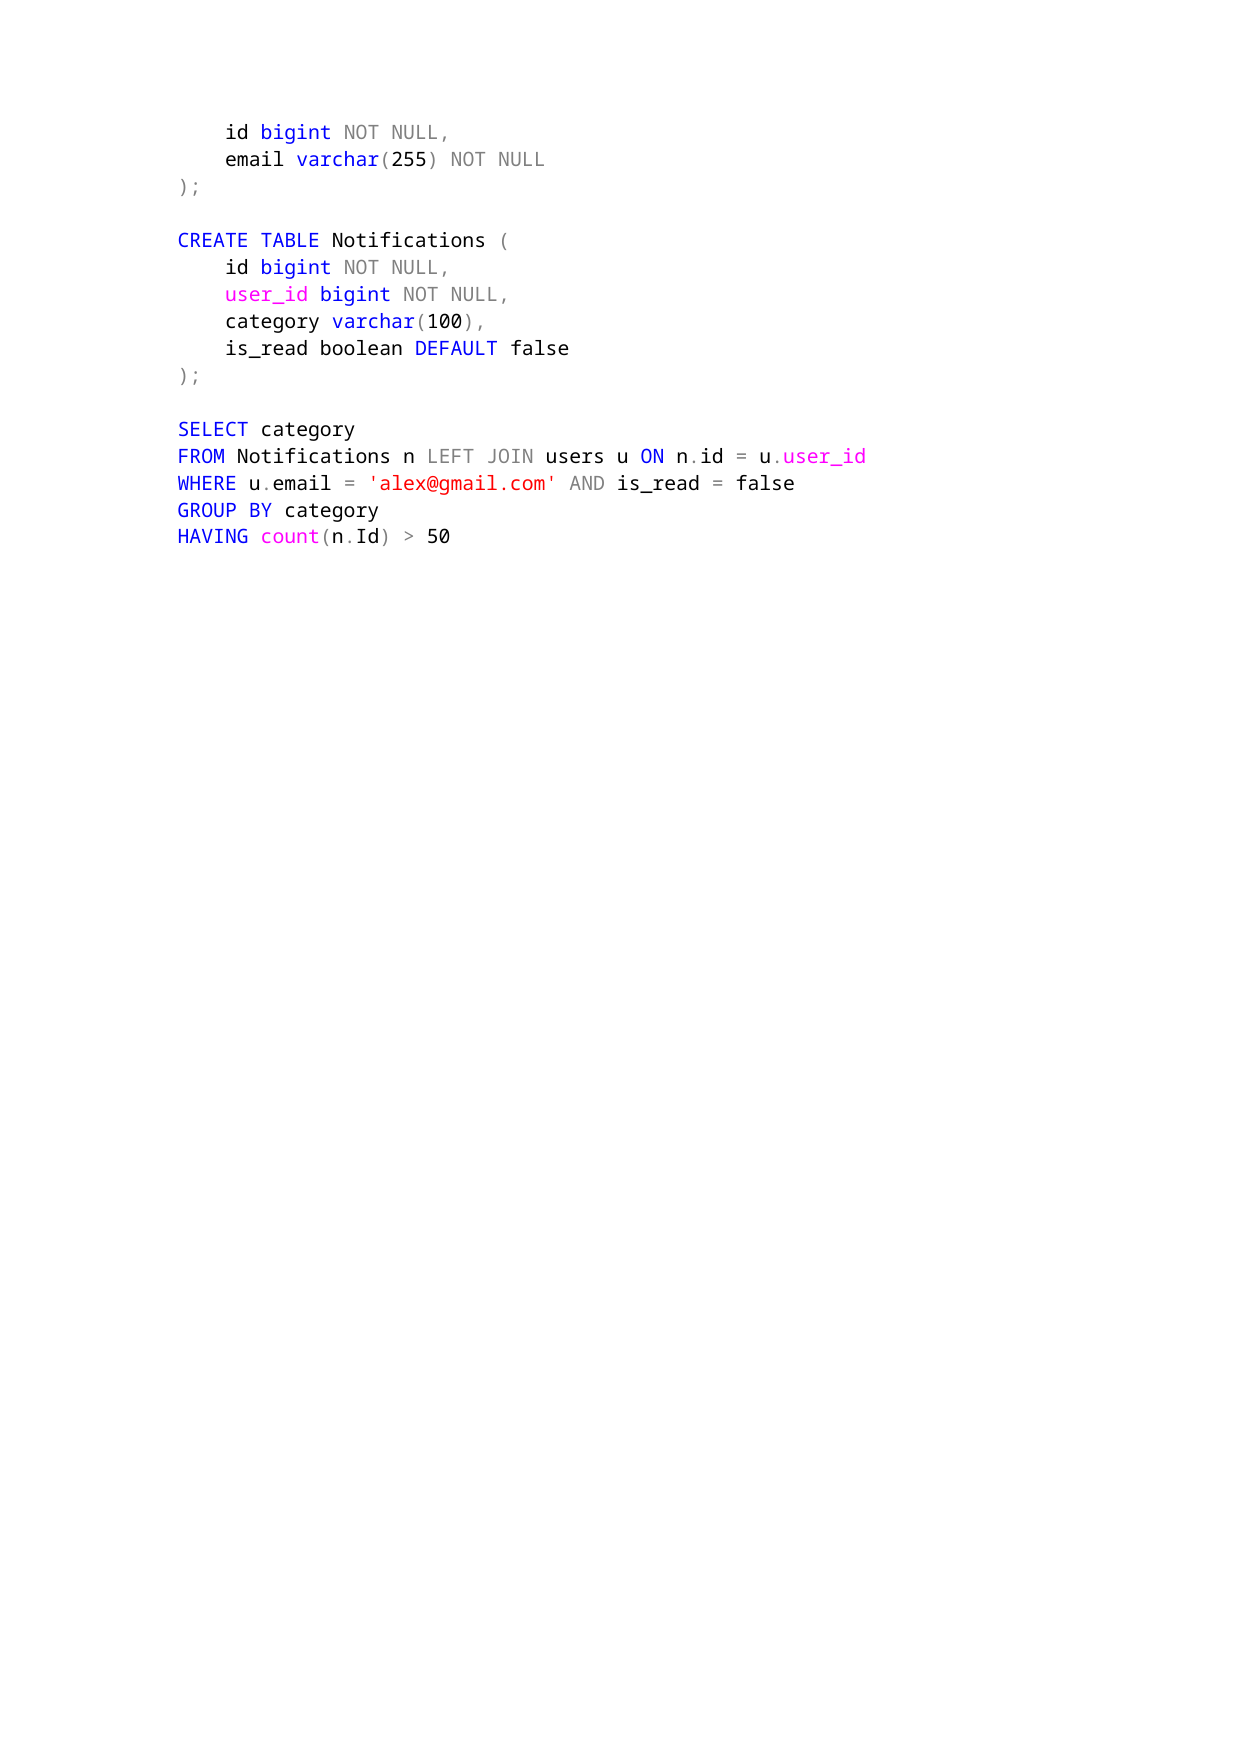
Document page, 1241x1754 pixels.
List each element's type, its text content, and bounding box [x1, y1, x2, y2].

text SELECT category [177, 415, 1152, 442]
text ); [177, 361, 1152, 388]
text CREATE TABLE Notifications ( [177, 226, 1152, 253]
text GROUP BY category [177, 496, 1152, 523]
text email varchar(255) NOT NULL [177, 145, 1152, 172]
text id bigint NOT NULL, [177, 253, 1152, 280]
text is_read boolean DEFAULT false [177, 334, 1152, 361]
text id bigint NOT NULL, [177, 118, 1152, 145]
text WHERE u.email = 'alex@gmail.com' AND is_read = false [177, 469, 1152, 496]
text HAVING count(n.Id) > 50 [177, 523, 1152, 550]
text ); [177, 172, 1152, 199]
text category varchar(100), [177, 307, 1152, 334]
text FROM Notifications n LEFT JOIN users u ON n.id = u.user_id [177, 442, 1152, 469]
text user_id bigint NOT NULL, [177, 280, 1152, 307]
